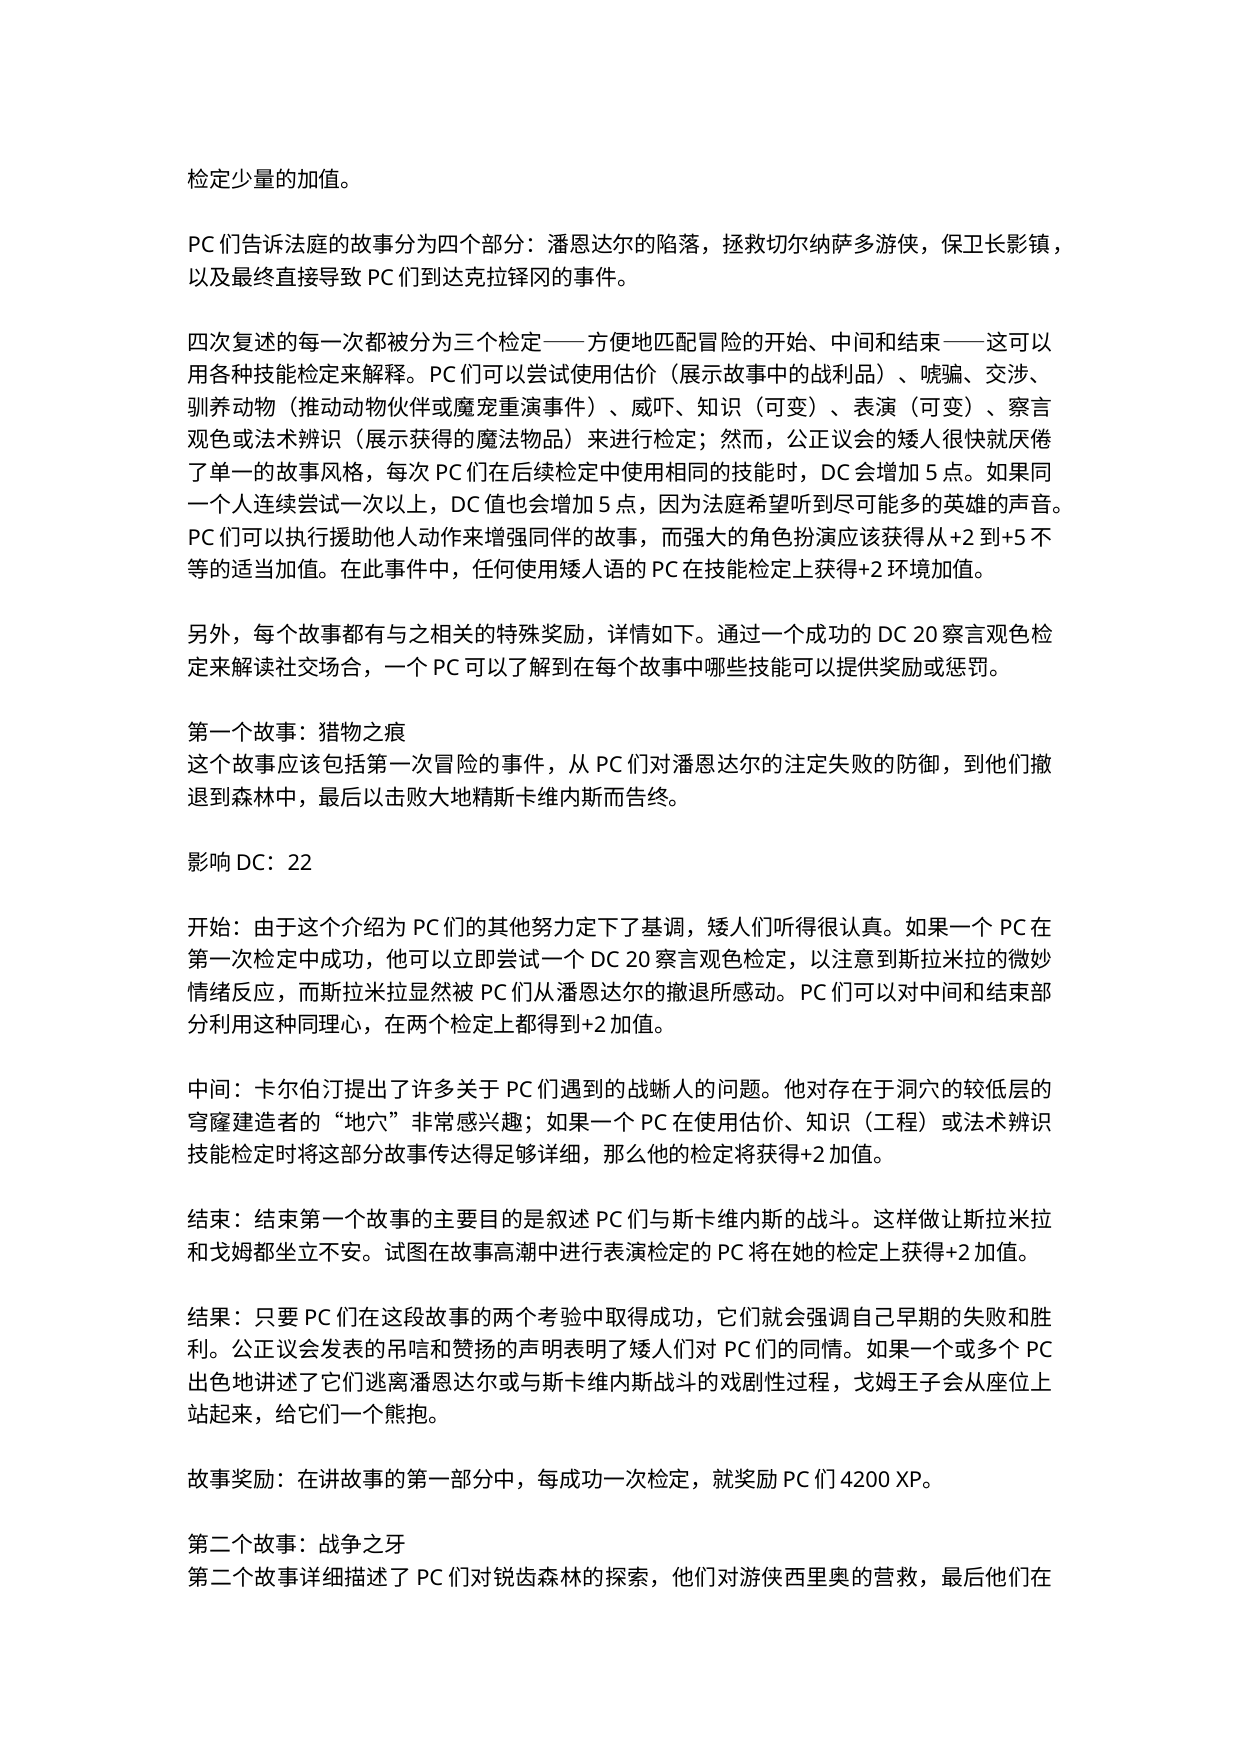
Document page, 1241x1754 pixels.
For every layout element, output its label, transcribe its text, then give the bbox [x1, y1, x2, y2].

text 中间：卡尔伯汀提出了许多关于PC们遇到的战蜥人的问题。他对存在于洞穴的较低层的穹窿建造者的“地穴”非常感兴趣；如果一个PC在使用估价、知识（工程）或法术辨识技能检定时将这部分故事传达得足够详细，那么他的检定将获得+2加值。 [187, 1072, 1053, 1169]
text 开始：由于这个介绍为PC们的其他努力定下了基调，矮人们听得很认真。如果一个PC在第一次检定中成功，他可以立即尝试一个DC 20察言观色检定，以注意到斯拉米拉的微妙情绪反应，而斯拉米拉显然被PC们从潘恩达尔的撤退所感动。PC们可以对中间和结束部分利用这种同理心，在两个检定上都得到+2加值。 [187, 909, 1053, 1039]
text 另外，每个故事都有与之相关的特殊奖励，详情如下。通过一个成功的DC 20察言观色检定来解读社交场合，一个PC可以了解到在每个故事中哪些技能可以提供奖励或惩罚。 [187, 617, 1053, 682]
text 四次复述的每一次都被分为三个检定——方便地匹配冒险的开始、中间和结束——这可以用各种技能检定来解释。PC们可以尝试使用估价（展示故事中的战利品）、唬骗、交涉、驯养动物（推动动物伙伴或魔宠重演事件）、威吓、知识（可变）、表演（可变）、察言观色或法术辨识（展示获得的魔法物品）来进行检定；然而，公正议会的矮人很快就厌倦了单一的故事风格，每次PC们在后续检定中使用相同的技能时，DC会增加5点。如果同一个人连续尝试一次以上，DC值也会增加5点，因为法庭希望听到尽可能多的英雄的声音。PC们可以执行援助他人动作来增强同伴的故事，而强大的角色扮演应该获得从+2到+5不等的适当加值。在此事件中，任何使用矮人语的PC在技能检定上获得+2环境加值。 [187, 324, 1053, 584]
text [187, 162, 1053, 194]
text 结果：只要PC们在这段故事的两个考验中取得成功，它们就会强调自己早期的失败和胜利。公正议会发表的吊唁和赞扬的声明表明了矮人们对PC们的同情。如果一个或多个PC出色地讲述了它们逃离潘恩达尔或与斯卡维内斯战斗的戏剧性过程，戈姆王子会从座位上站起来，给它们一个熊抱。 [187, 1299, 1053, 1429]
text 结束：结束第一个故事的主要目的是叙述PC们与斯卡维内斯的战斗。这样做让斯拉米拉和戈姆都坐立不安。试图在故事高潮中进行表演检定的PC将在她的检定上获得+2加值。 [187, 1202, 1053, 1267]
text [187, 1559, 1053, 1592]
text 故事奖励：在讲故事的第一部分中，每成功一次检定，就奖励PC们4200 XP。 [187, 1462, 1053, 1494]
text PC们告诉法庭的故事分为四个部分：潘恩达尔的陷落，拯救切尔纳萨多游侠，保卫长影镇，以及最终直接导致PC们到达克拉铎冈的事件。 [187, 227, 1053, 292]
text 第一个故事：猎物之痕 [187, 714, 1053, 747]
text 这个故事应该包括第一次冒险的事件，从PC们对潘恩达尔的注定失败的防御，到他们撤退到森林中，最后以击败大地精斯卡维内斯而告终。 [187, 747, 1053, 812]
text 影响DC：22 [187, 844, 1053, 877]
text 第二个故事：战争之牙 [187, 1527, 1053, 1559]
